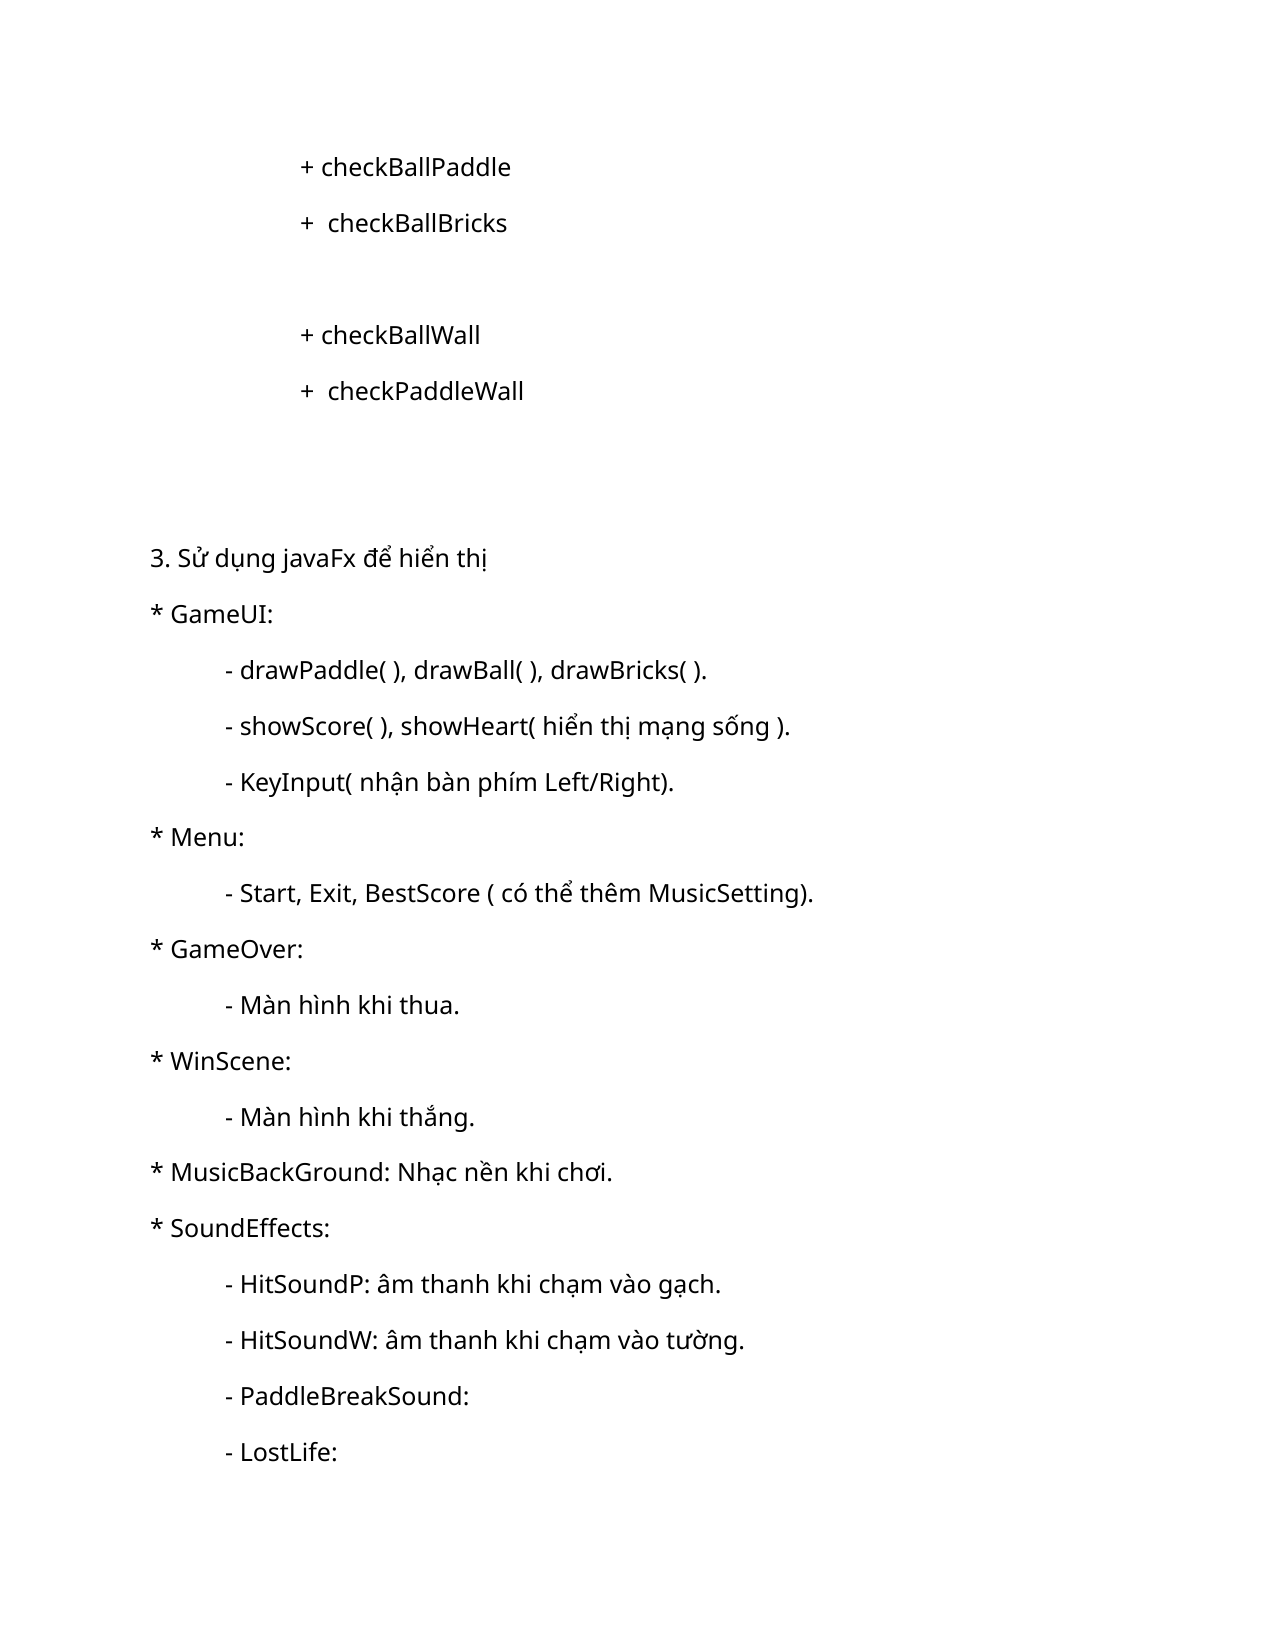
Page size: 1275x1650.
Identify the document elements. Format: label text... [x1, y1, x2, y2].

text * Menu: [150, 820, 1125, 854]
text - Màn hình khi thua. [150, 987, 1125, 1022]
text - KeyInput( nhận bàn phím Left/Right). [150, 764, 1125, 798]
text * WinScene: [150, 1043, 1125, 1077]
text + checkBallPaddle [150, 150, 1125, 184]
text - Màn hình khi thắng. [150, 1099, 1125, 1133]
text - PaddleBreakSound: [150, 1378, 1125, 1412]
text + checkPaddleWall [225, 373, 1125, 407]
text - showScore( ), showHeart( hiển thị mạng sống ). [150, 708, 1125, 742]
text - Start, Exit, BestScore ( có thể thêm MusicSetting). [150, 876, 1125, 910]
text 3. Sử dụng javaFx để hiển thị [150, 541, 1125, 575]
text + checkBallBricks [150, 206, 1125, 240]
text - HitSoundP: âm thanh khi chạm vào gạch. [150, 1267, 1125, 1301]
text * GameOver: [150, 932, 1125, 966]
text - LostLife: [150, 1434, 1125, 1468]
text - drawPaddle( ), drawBall( ), drawBricks( ). [150, 652, 1125, 687]
text - HitSoundW: âm thanh khi chạm vào tường. [150, 1322, 1125, 1357]
text * SoundEffects: [150, 1211, 1125, 1245]
text * GameUI: [150, 597, 1125, 631]
text + checkBallWall [150, 317, 1125, 352]
text * MusicBackGround: Nhạc nền khi chơi. [150, 1155, 1125, 1189]
